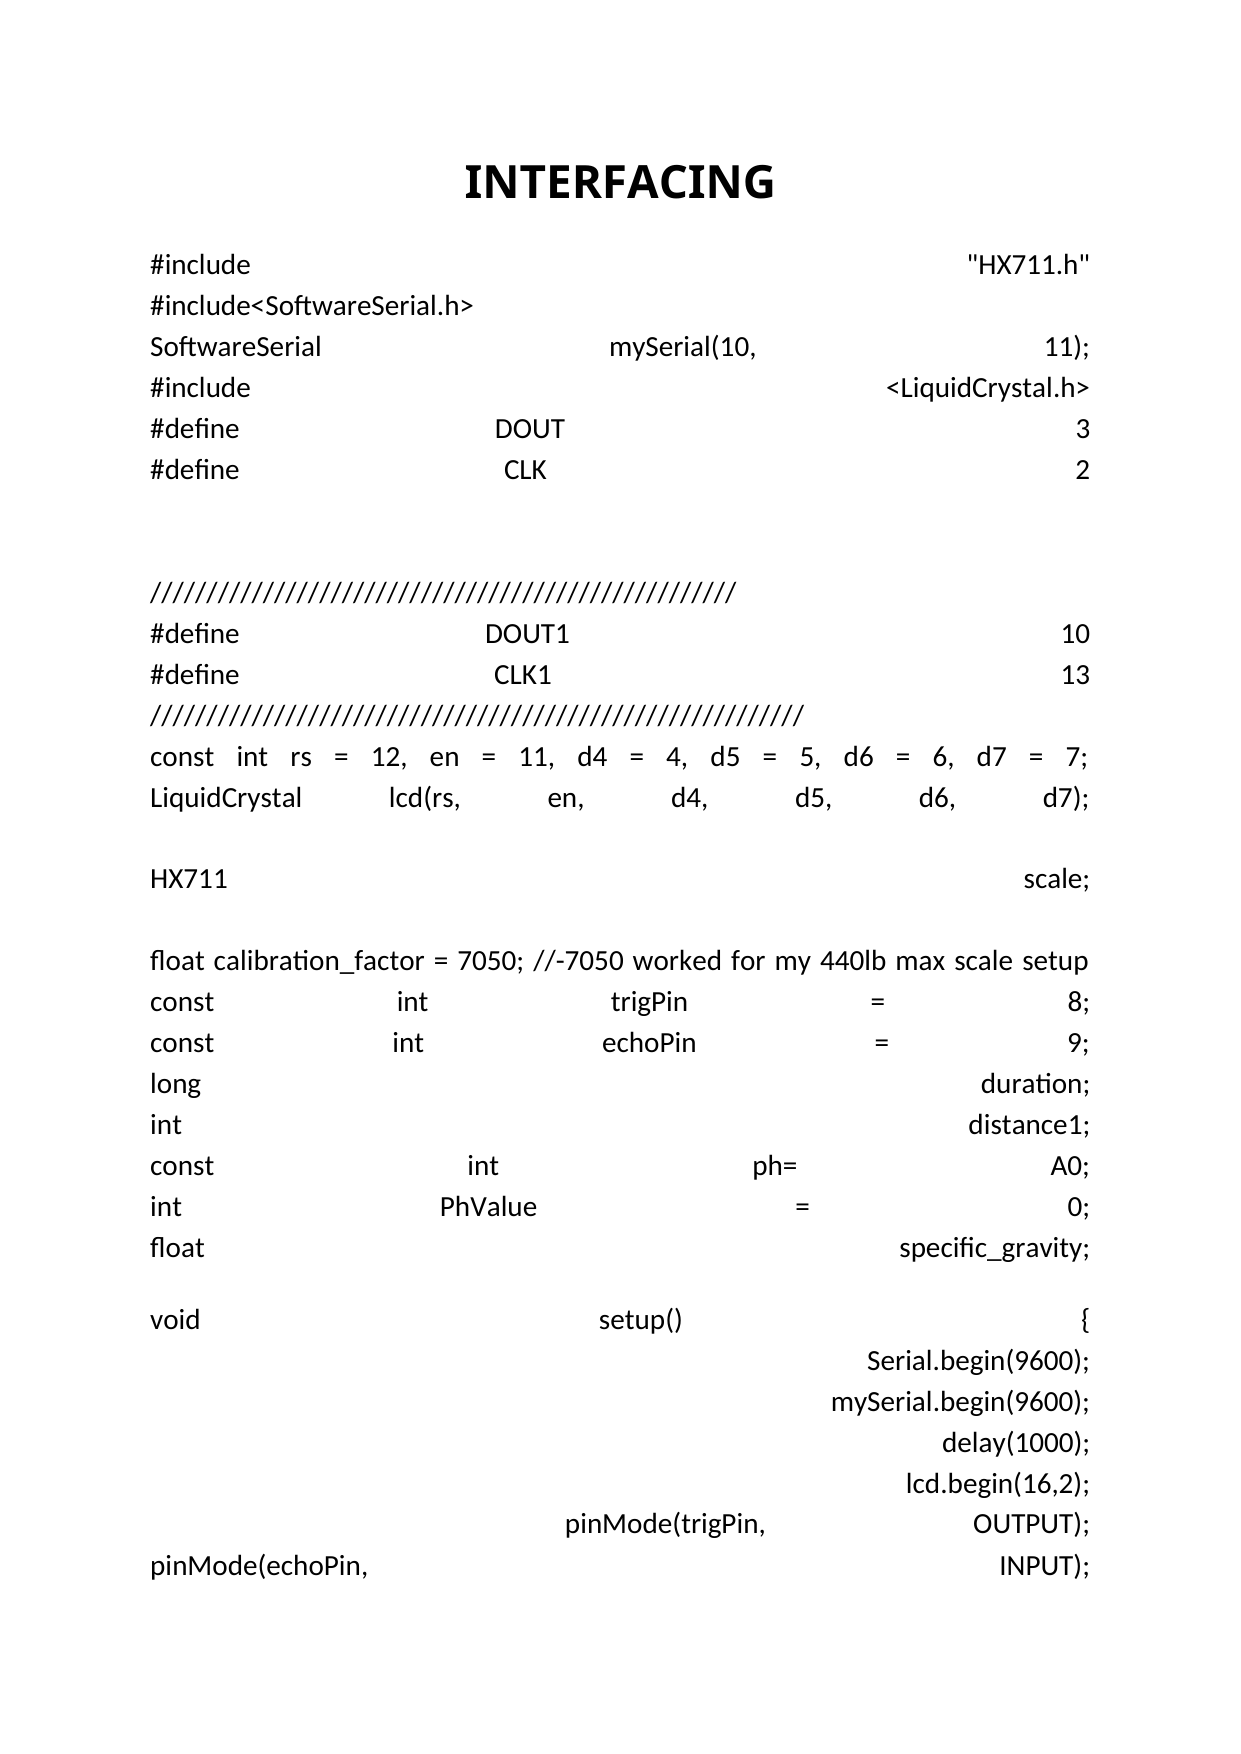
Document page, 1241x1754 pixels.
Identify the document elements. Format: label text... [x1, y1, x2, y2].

text #include "HX711.h" #include<SoftwareSerial.h> SoftwareSerial mySerial(10, 11); #include <LiquidCrystal.h> #define DOUT 3 #define CLK 2 //////////////////////////////////////////////////// #define DOUT1 10 #define CLK1 13 ////////////////////////////////////////////////////////// const int rs = 12, en = 11, d4 = 4, d5 = 5, d6 = 6, d7 = 7; LiquidCrystal lcd(rs, en, d4, d5, d6, d7); HX711 scale; float calibration_factor = 7050; //-7050 worked for my 440lb max scale setup const int trigPin = 8; const int echoPin = 9; long duration; int distance1; const int ph= A0; int PhValue = 0; float specific_gravity; [150, 246, 1090, 1297]
text INTERFACING [150, 150, 1090, 212]
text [150, 1301, 1090, 1582]
